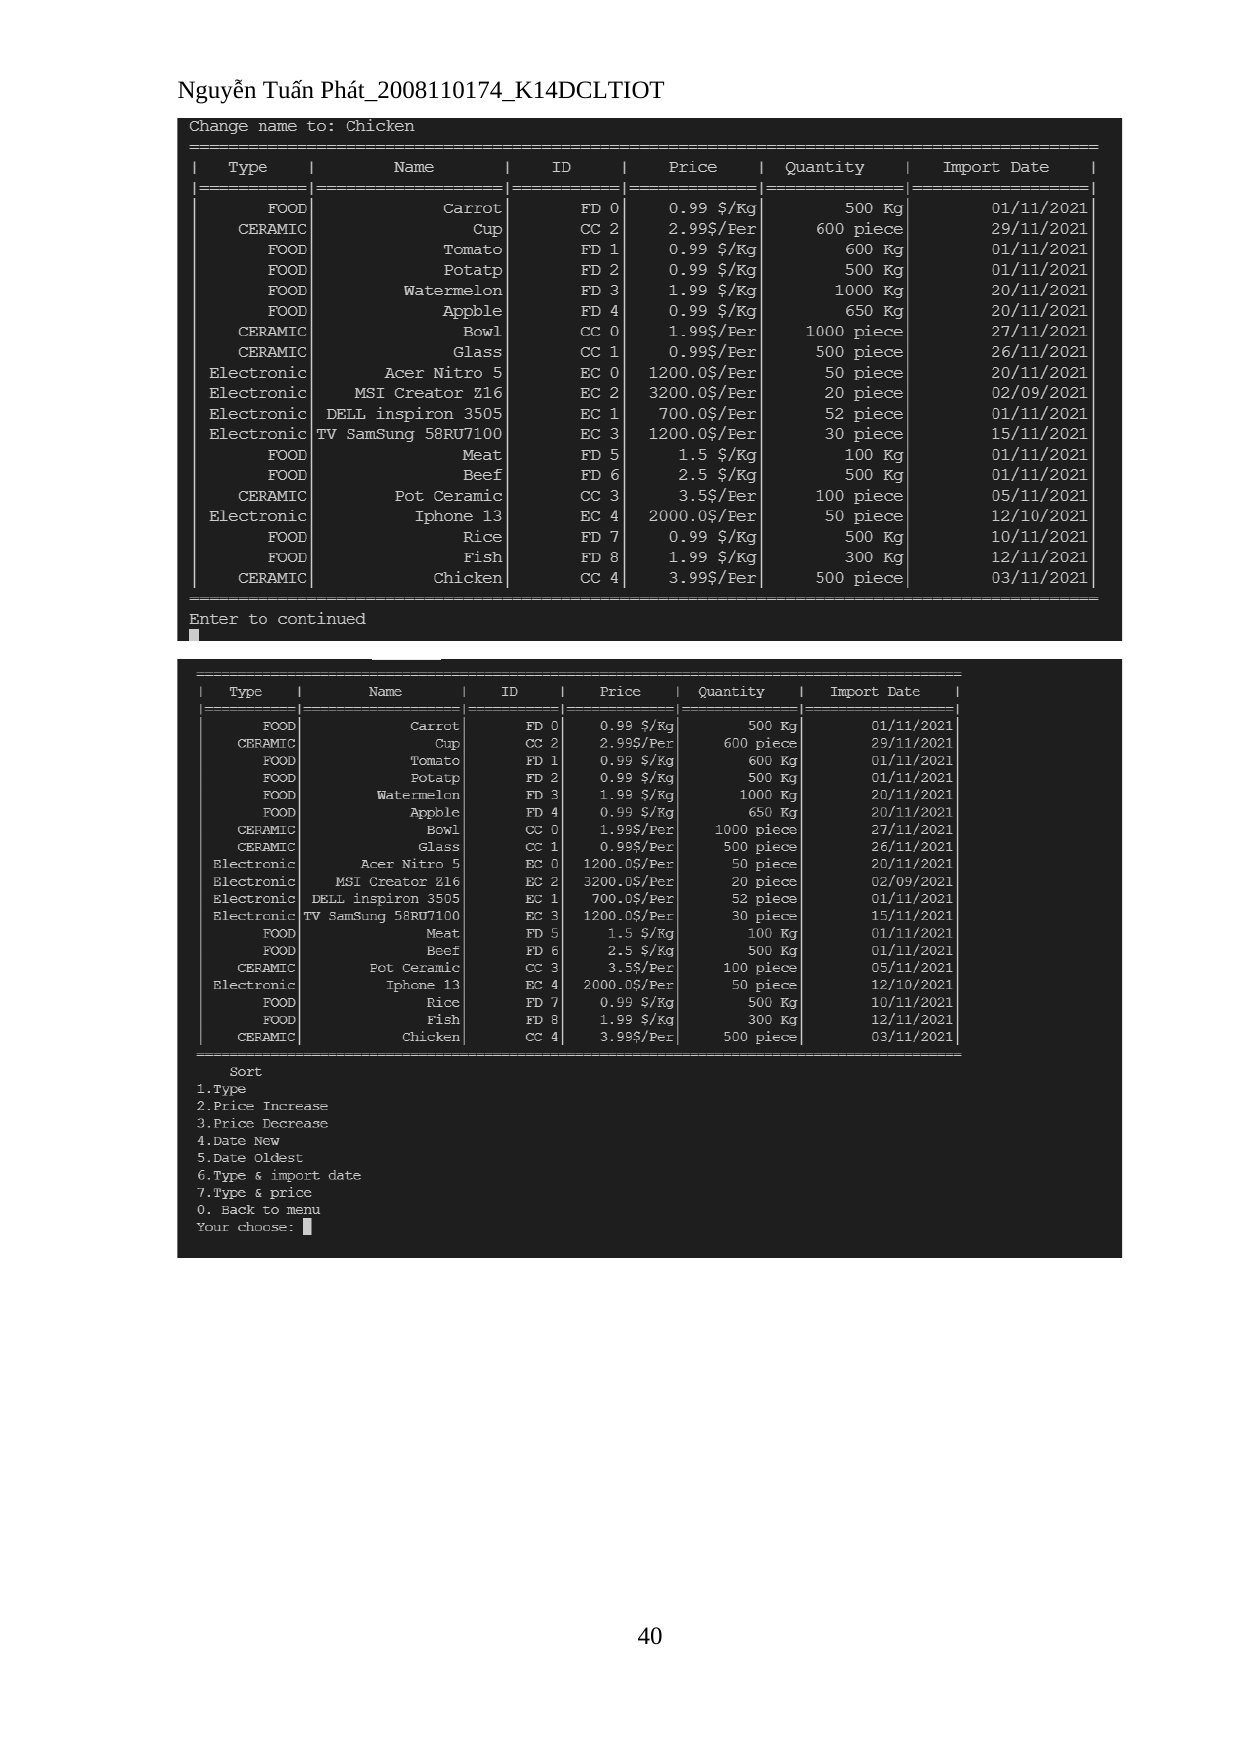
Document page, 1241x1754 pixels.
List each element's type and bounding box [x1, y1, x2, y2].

picture [177, 659, 1123, 1258]
picture [177, 118, 1123, 641]
